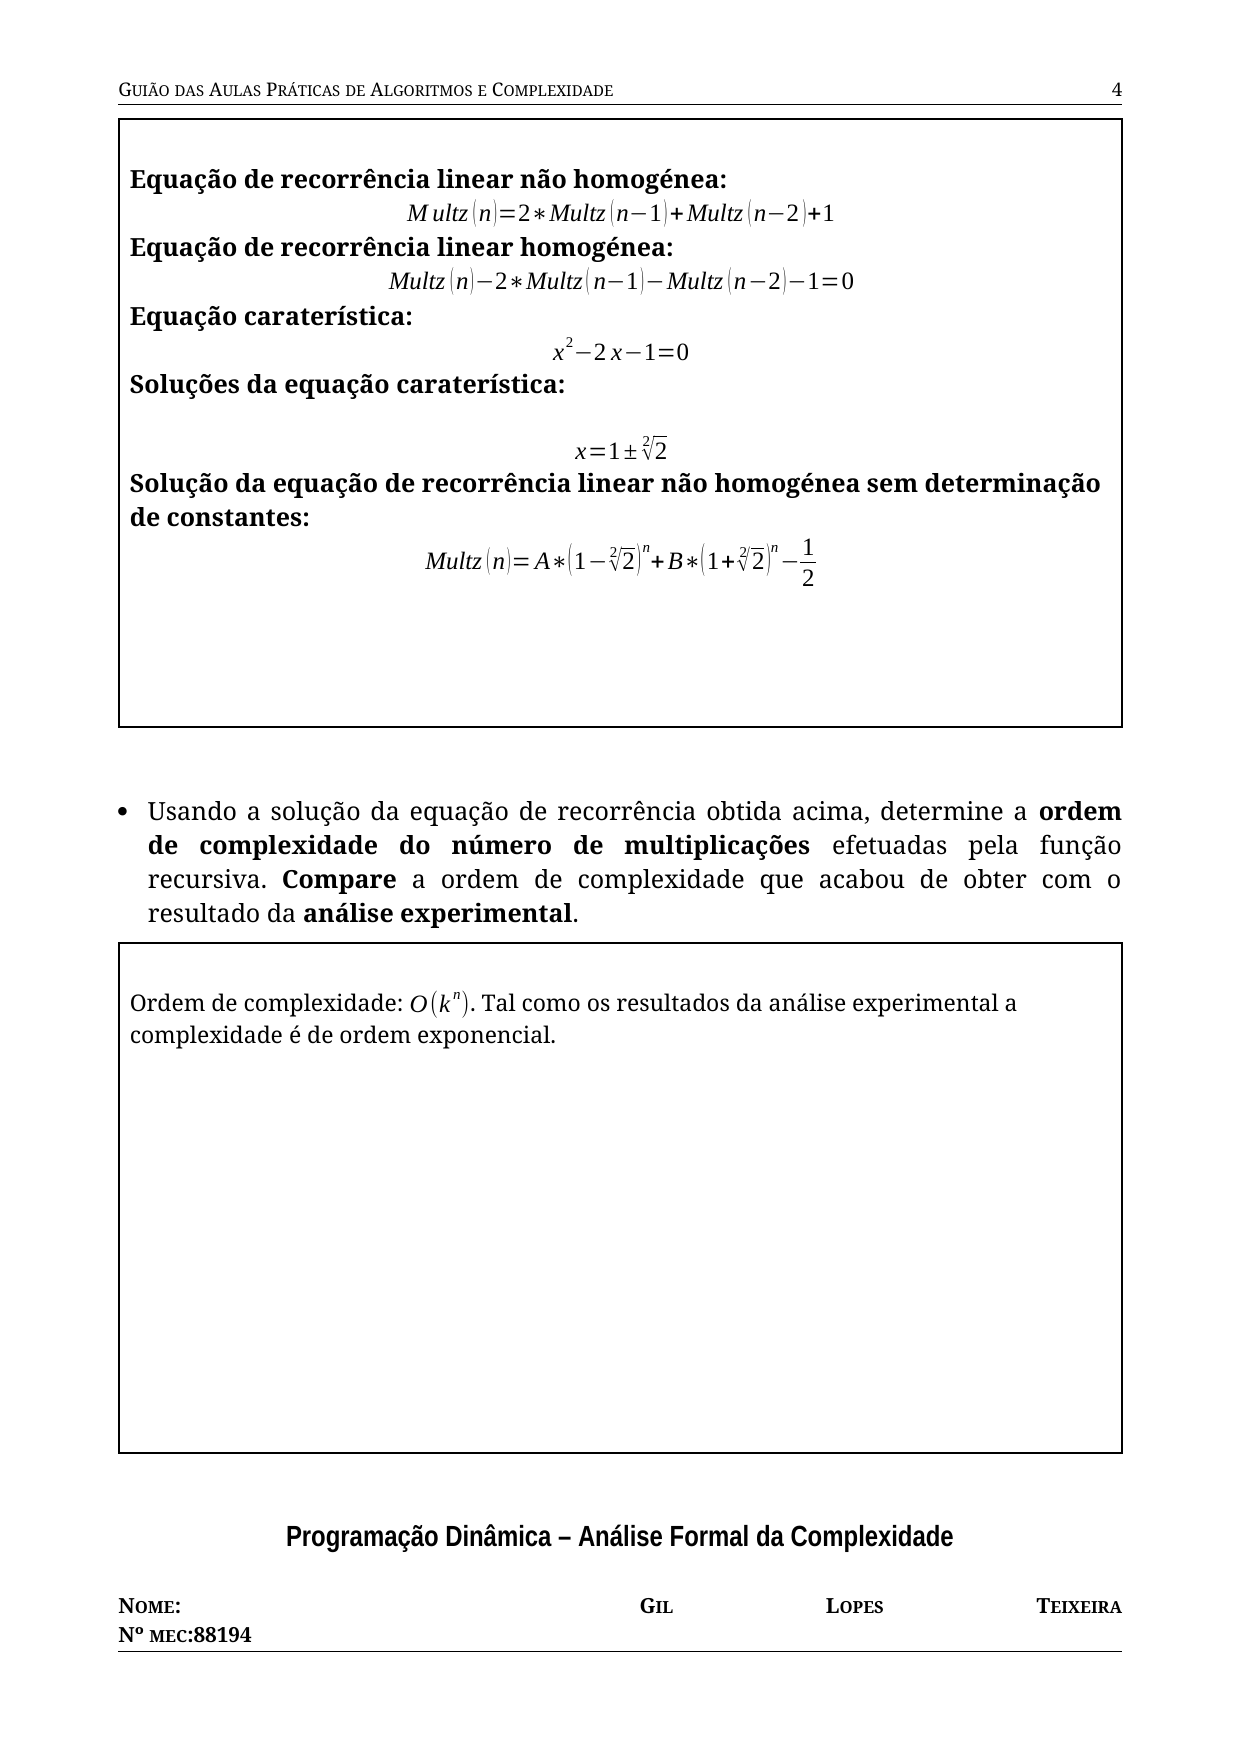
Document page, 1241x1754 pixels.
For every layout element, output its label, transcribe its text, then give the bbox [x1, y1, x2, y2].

table_header Equação de recorrência linear não homogénea: Equação de recorrência linear homogénea: Equação caraterística: Soluções da equação caraterística: Solução da equação de recorrência linear não homogénea sem determinação de constantes: [120, 120, 1121, 726]
text Programação Dinâmica – Análise Formal da Complexidade [118, 1519, 1122, 1553]
table_header Ordem de complexidade: . Tal como os resultados da análise experimental a complexidade é de ordem exponencial. [120, 944, 1121, 1452]
list Usando a solução da equação de recorrência obtida acima, determine a ordem de complexidade do número de multiplicações efetuadas pela função recursiva. Compare a ordem de complexidade que acabou de obter com o resultado da análise experimental. [118, 793, 1122, 930]
